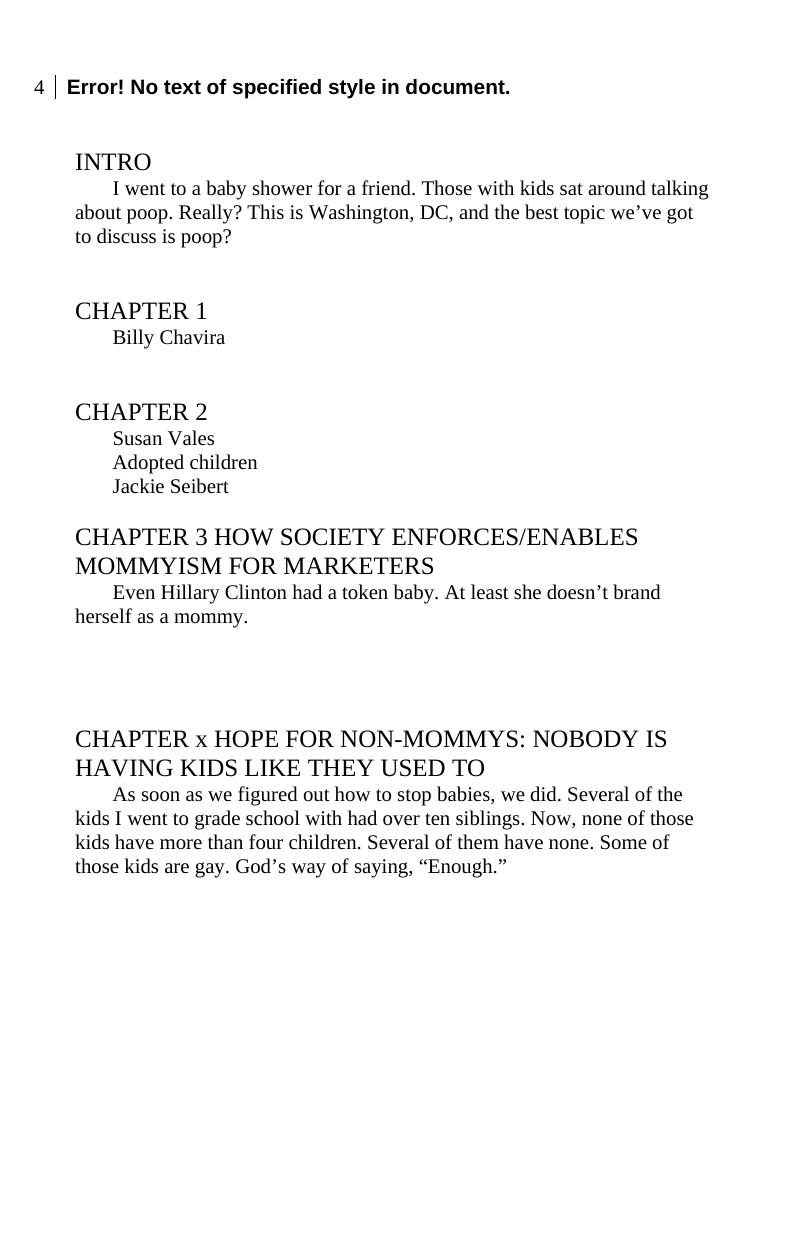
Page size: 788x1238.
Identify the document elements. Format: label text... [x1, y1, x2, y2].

subtitle INTRO [75, 147, 712, 176]
text Jackie Seibert [75, 474, 712, 498]
subtitle CHAPTER 3 HOW SOCIETY ENFORCES/ENABLES MOMMYISM FOR MARKETERS [75, 522, 712, 580]
text Adopted children [75, 450, 712, 474]
text As soon as we figured out how to stop babies, we did. Several of the kids I went to grade school with had over ten siblings. Now, none of those kids have more than four children. Several of them have none. Some of those kids are gay. God’s way of saying, “Enough.” [75, 782, 712, 878]
subtitle CHAPTER 2 [75, 397, 712, 426]
text Billy Chavira [75, 325, 712, 349]
subtitle CHAPTER x HOPE FOR NON-MOMMYS: NOBODY IS HAVING KIDS LIKE THEY USED TO [75, 724, 712, 782]
text Susan Vales [75, 426, 712, 450]
text I went to a baby shower for a friend. Those with kids sat around talking about poop. Really? This is Washington, DC, and the best topic we’ve got to discuss is poop? [75, 176, 712, 248]
text Even Hillary Clinton had a token baby. At least she doesn’t brand herself as a mommy. [75, 580, 712, 628]
subtitle CHAPTER 1 [75, 296, 712, 325]
